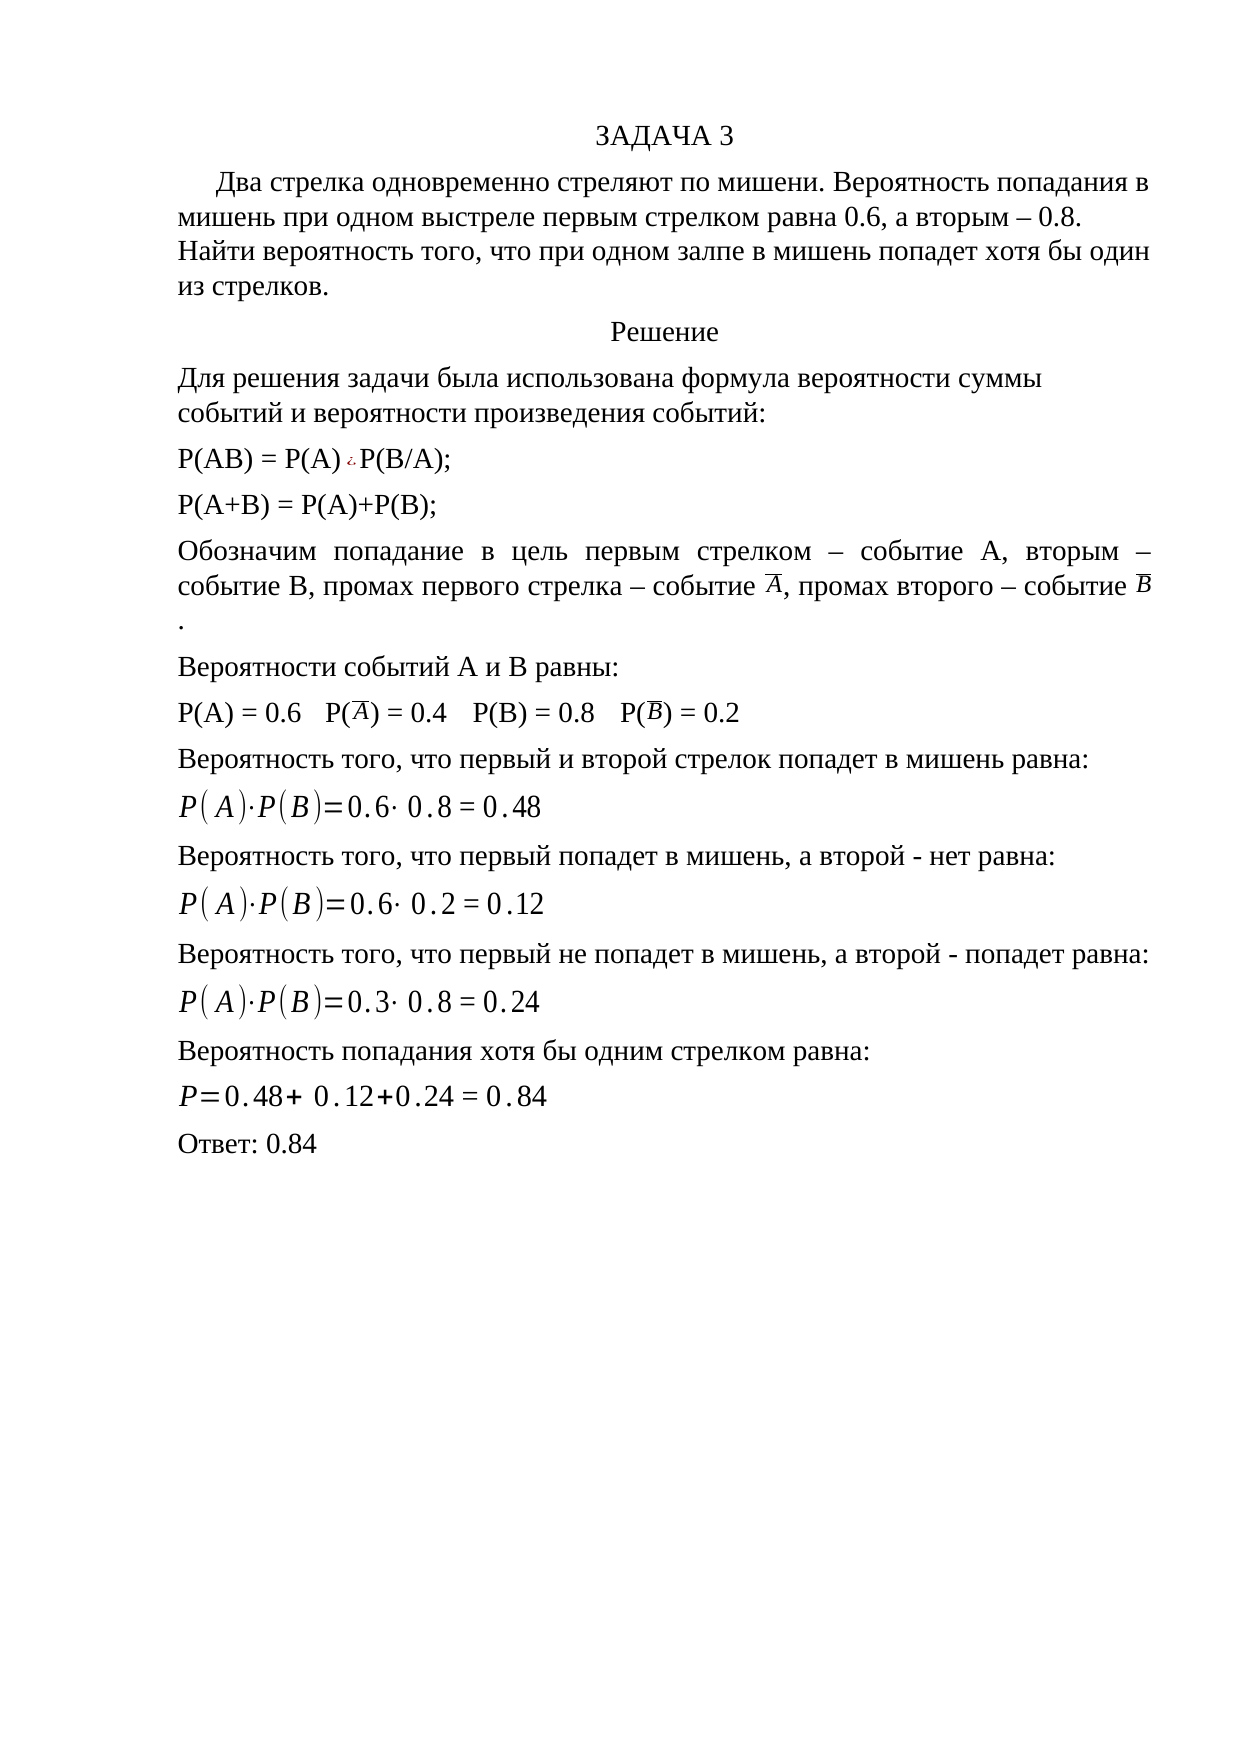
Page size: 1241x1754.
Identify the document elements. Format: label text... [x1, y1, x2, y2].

text Вероятность того, что первый не попадет в мишень, а второй - попадет равна: [177, 936, 1152, 969]
text Обозначим попадание в цель первым стрелком – событие А, вторым – событие В, промах первого стрелка – событие , промах второго – событие . [177, 533, 1152, 636]
text Вероятность попадания хотя бы одним стрелком равна: [177, 1033, 1152, 1067]
text Ответ: 0.84 [177, 1126, 1152, 1159]
text Вероятности событий А и В равны: [177, 649, 1152, 682]
text Два стрелка одновременно стреляют по мишени. Вероятность попадания в мишень при одном выстреле первым стрелком равна 0.6, а вторым – 0.8. Найти вероятность того, что при одном залпе в мишень попадет хотя бы один из стрелков. [177, 164, 1152, 301]
text Р(А+В) = P(A)+P(B); [177, 487, 1152, 521]
text ЗАДАЧА 3 [177, 118, 1152, 152]
text Вероятность того, что первый и второй стрелок попадет в мишень равна: [177, 741, 1152, 775]
text Вероятность того, что первый попадет в мишень, а второй - нет равна: [177, 838, 1152, 872]
text Решение [177, 314, 1152, 348]
text P(A) = 0.6 P() = 0.4 P(B) = 0.8 P() = 0.2 [177, 695, 1152, 728]
text Для решения задачи была использована формула вероятности суммы событий и вероятности произведения событий: [177, 360, 1152, 428]
text Р(АB) = P(A) P(B/A); [177, 441, 1152, 474]
